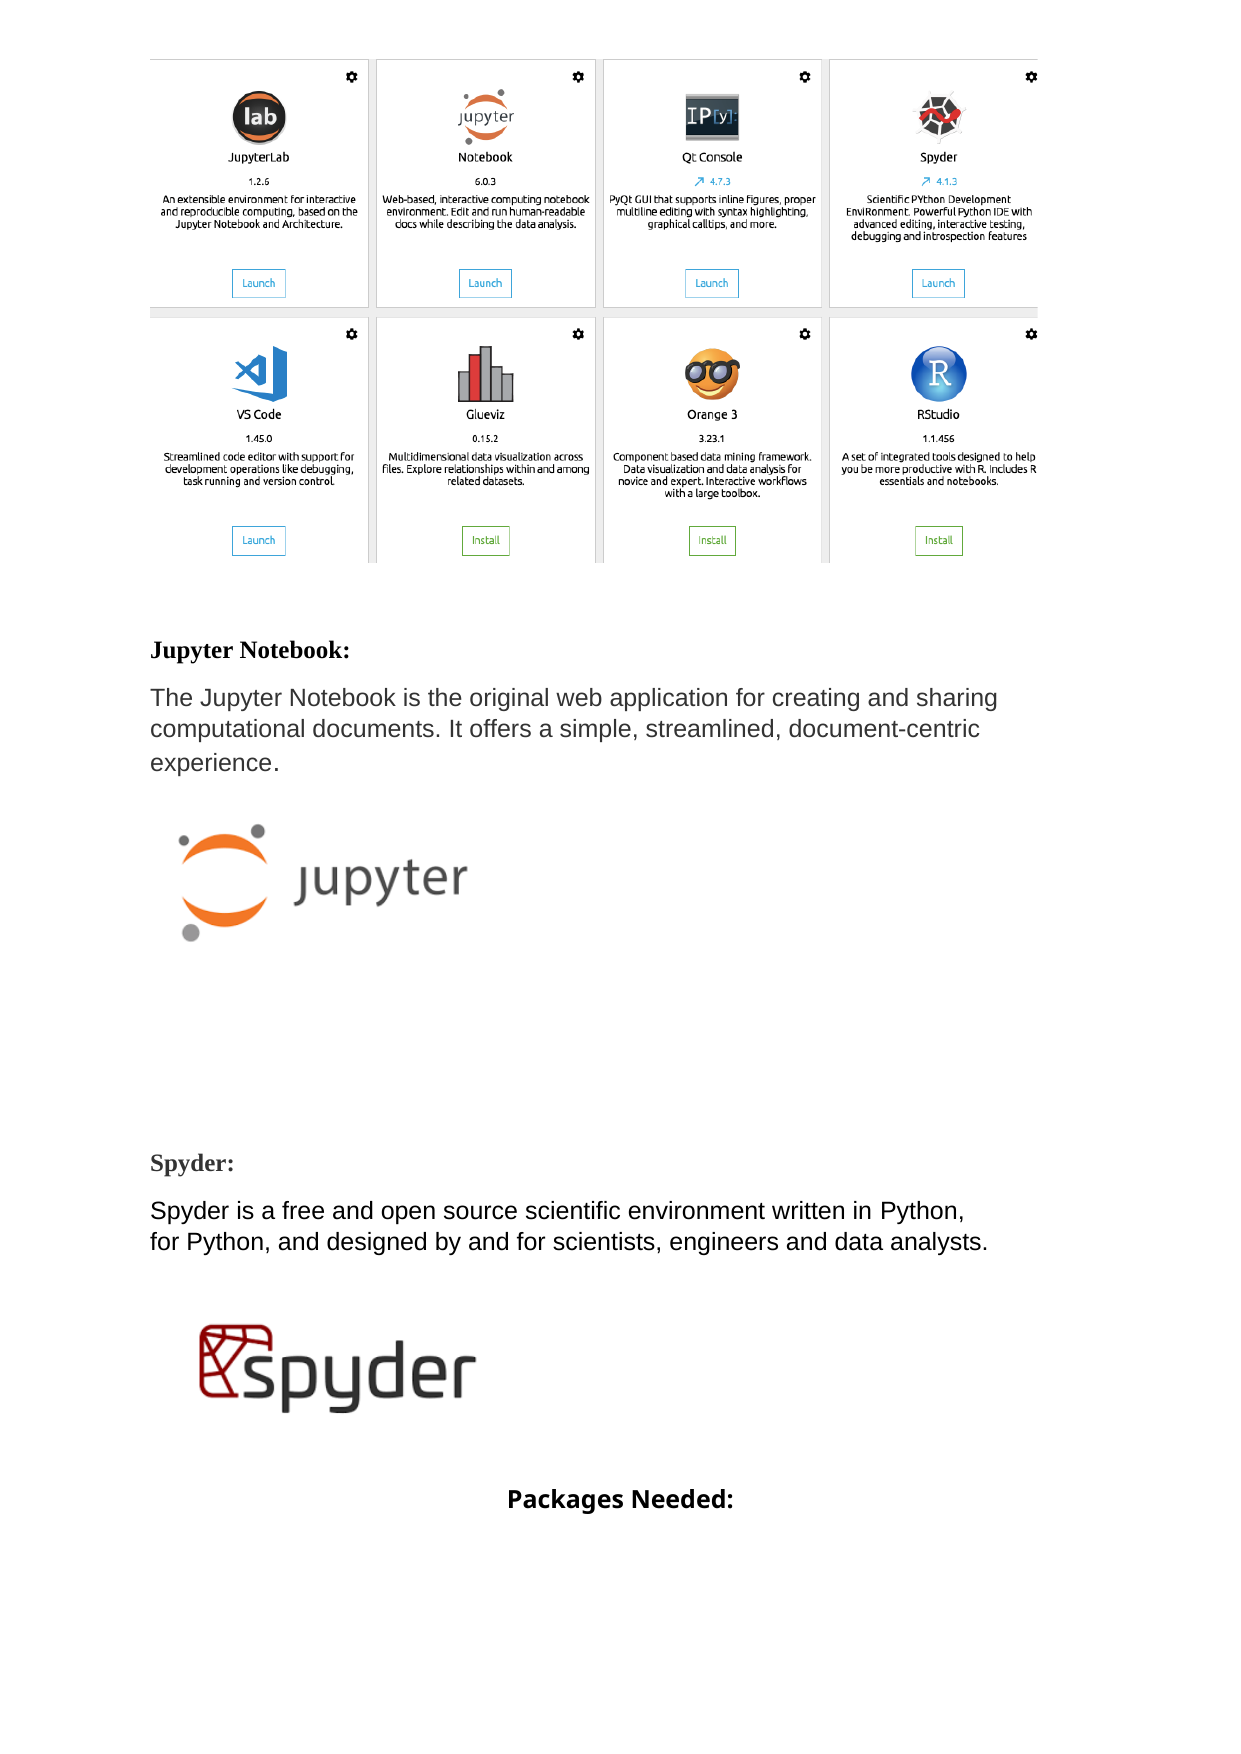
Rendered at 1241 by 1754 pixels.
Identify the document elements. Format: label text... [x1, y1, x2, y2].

text The Jupyter Notebook is the original web application for creating and sharing computational documents. It offers a simple, streamlined, document-centric experience. [150, 683, 1090, 777]
text Packages Needed: [150, 1481, 1090, 1515]
text Spyder: [150, 1148, 1090, 1177]
picture [150, 796, 496, 970]
text Jupyter Notebook: [150, 635, 1090, 664]
text Spyder is a free and open source scientific environment written in Python, for Python, and designed by and for scientists, engineers and data analysts. [150, 1196, 1090, 1256]
picture [150, 1275, 525, 1463]
picture [150, 59, 1038, 563]
